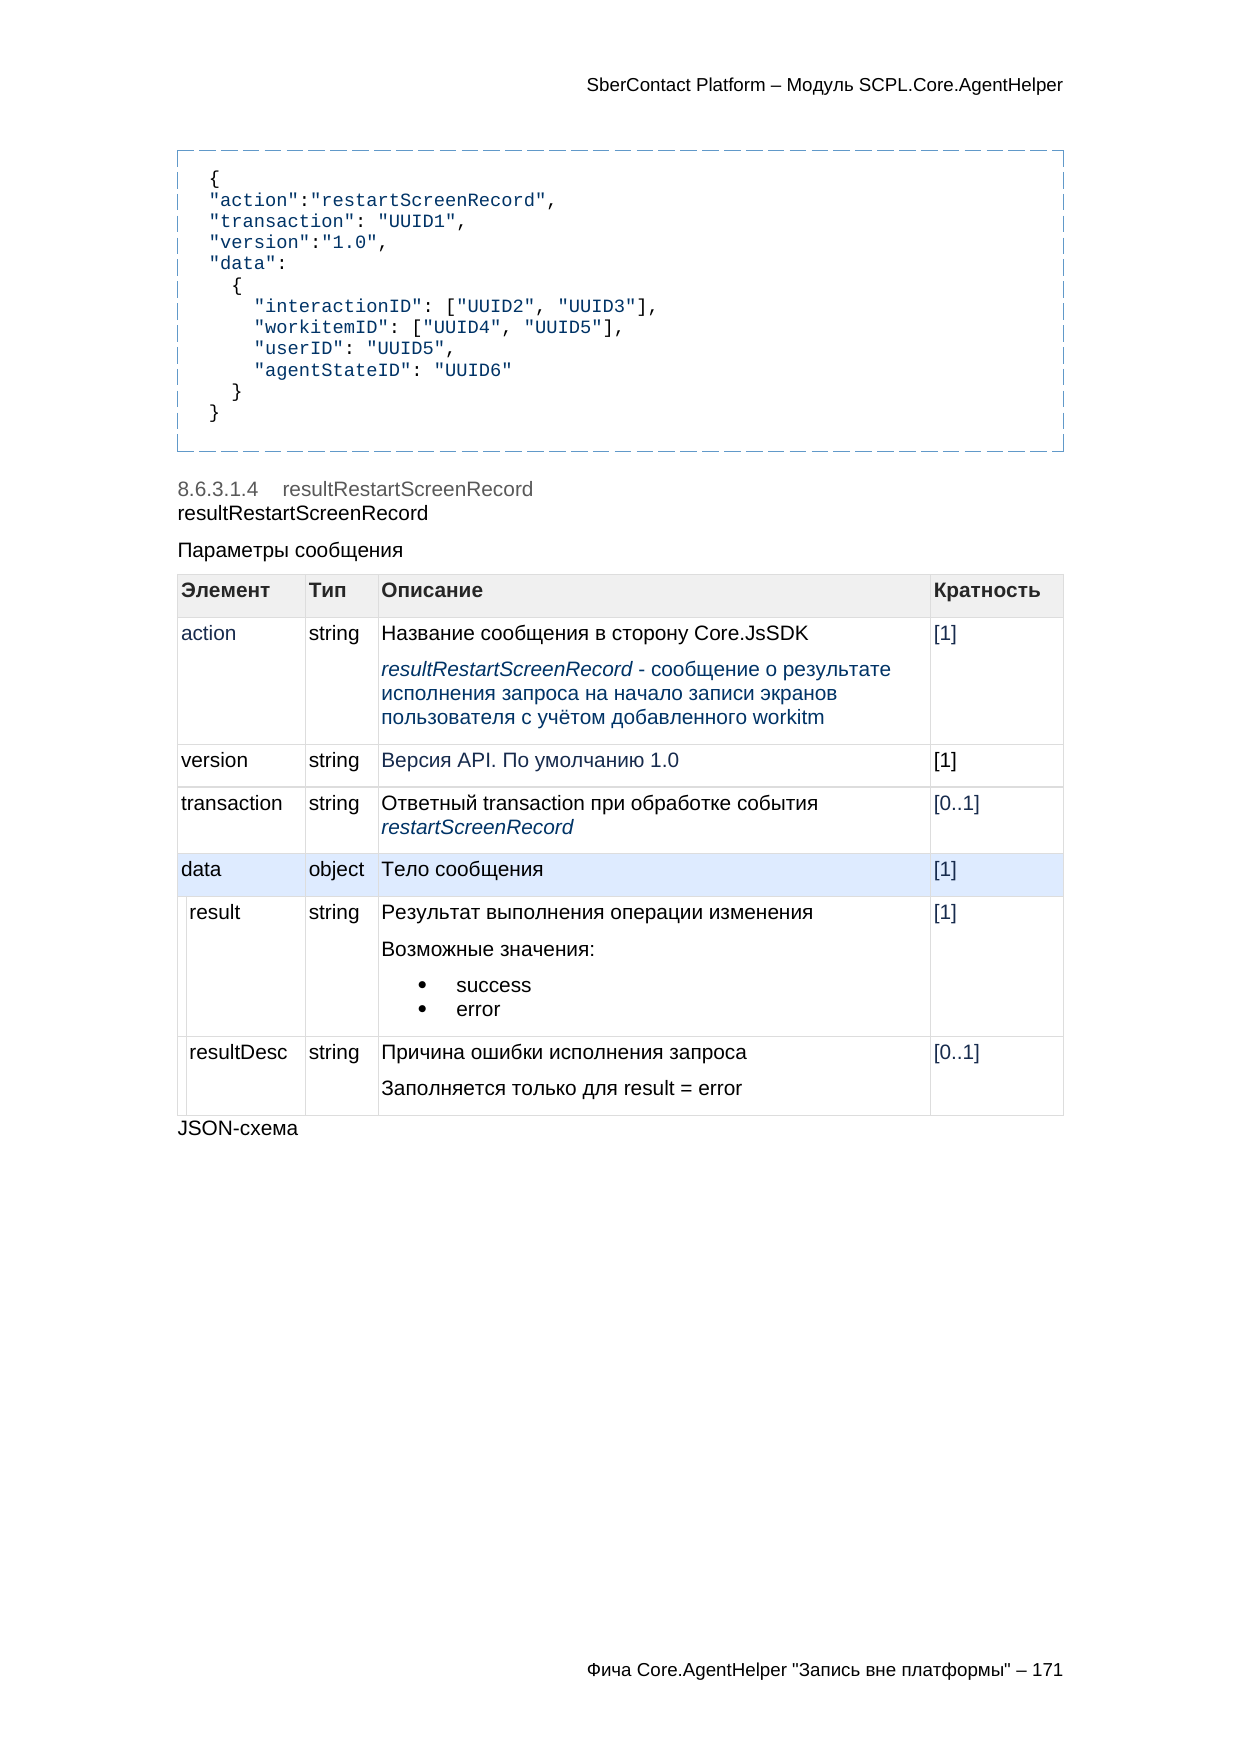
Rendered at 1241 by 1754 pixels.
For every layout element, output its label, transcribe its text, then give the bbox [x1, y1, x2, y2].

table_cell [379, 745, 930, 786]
text resultRestartScreenRecord [177, 501, 1063, 525]
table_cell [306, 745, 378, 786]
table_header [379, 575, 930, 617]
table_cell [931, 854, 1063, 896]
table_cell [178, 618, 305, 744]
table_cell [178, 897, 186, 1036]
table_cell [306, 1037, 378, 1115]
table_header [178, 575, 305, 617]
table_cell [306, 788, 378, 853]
text Параметры сообщения [177, 537, 1063, 561]
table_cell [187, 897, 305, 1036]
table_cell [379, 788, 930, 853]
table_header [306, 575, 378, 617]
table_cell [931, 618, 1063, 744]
text JSON-схема [177, 1116, 1063, 1140]
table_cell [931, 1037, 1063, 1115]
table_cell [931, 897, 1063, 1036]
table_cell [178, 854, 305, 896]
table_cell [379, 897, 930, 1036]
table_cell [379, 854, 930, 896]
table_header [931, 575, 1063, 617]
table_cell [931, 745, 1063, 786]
subtitle resultRestartScreenRecord [177, 477, 1063, 501]
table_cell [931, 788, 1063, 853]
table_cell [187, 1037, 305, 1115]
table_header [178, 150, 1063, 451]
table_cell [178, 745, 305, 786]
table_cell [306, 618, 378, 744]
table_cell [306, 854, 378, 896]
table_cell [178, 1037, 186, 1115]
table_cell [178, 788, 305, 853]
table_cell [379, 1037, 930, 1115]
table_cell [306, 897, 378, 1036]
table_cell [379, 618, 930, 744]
